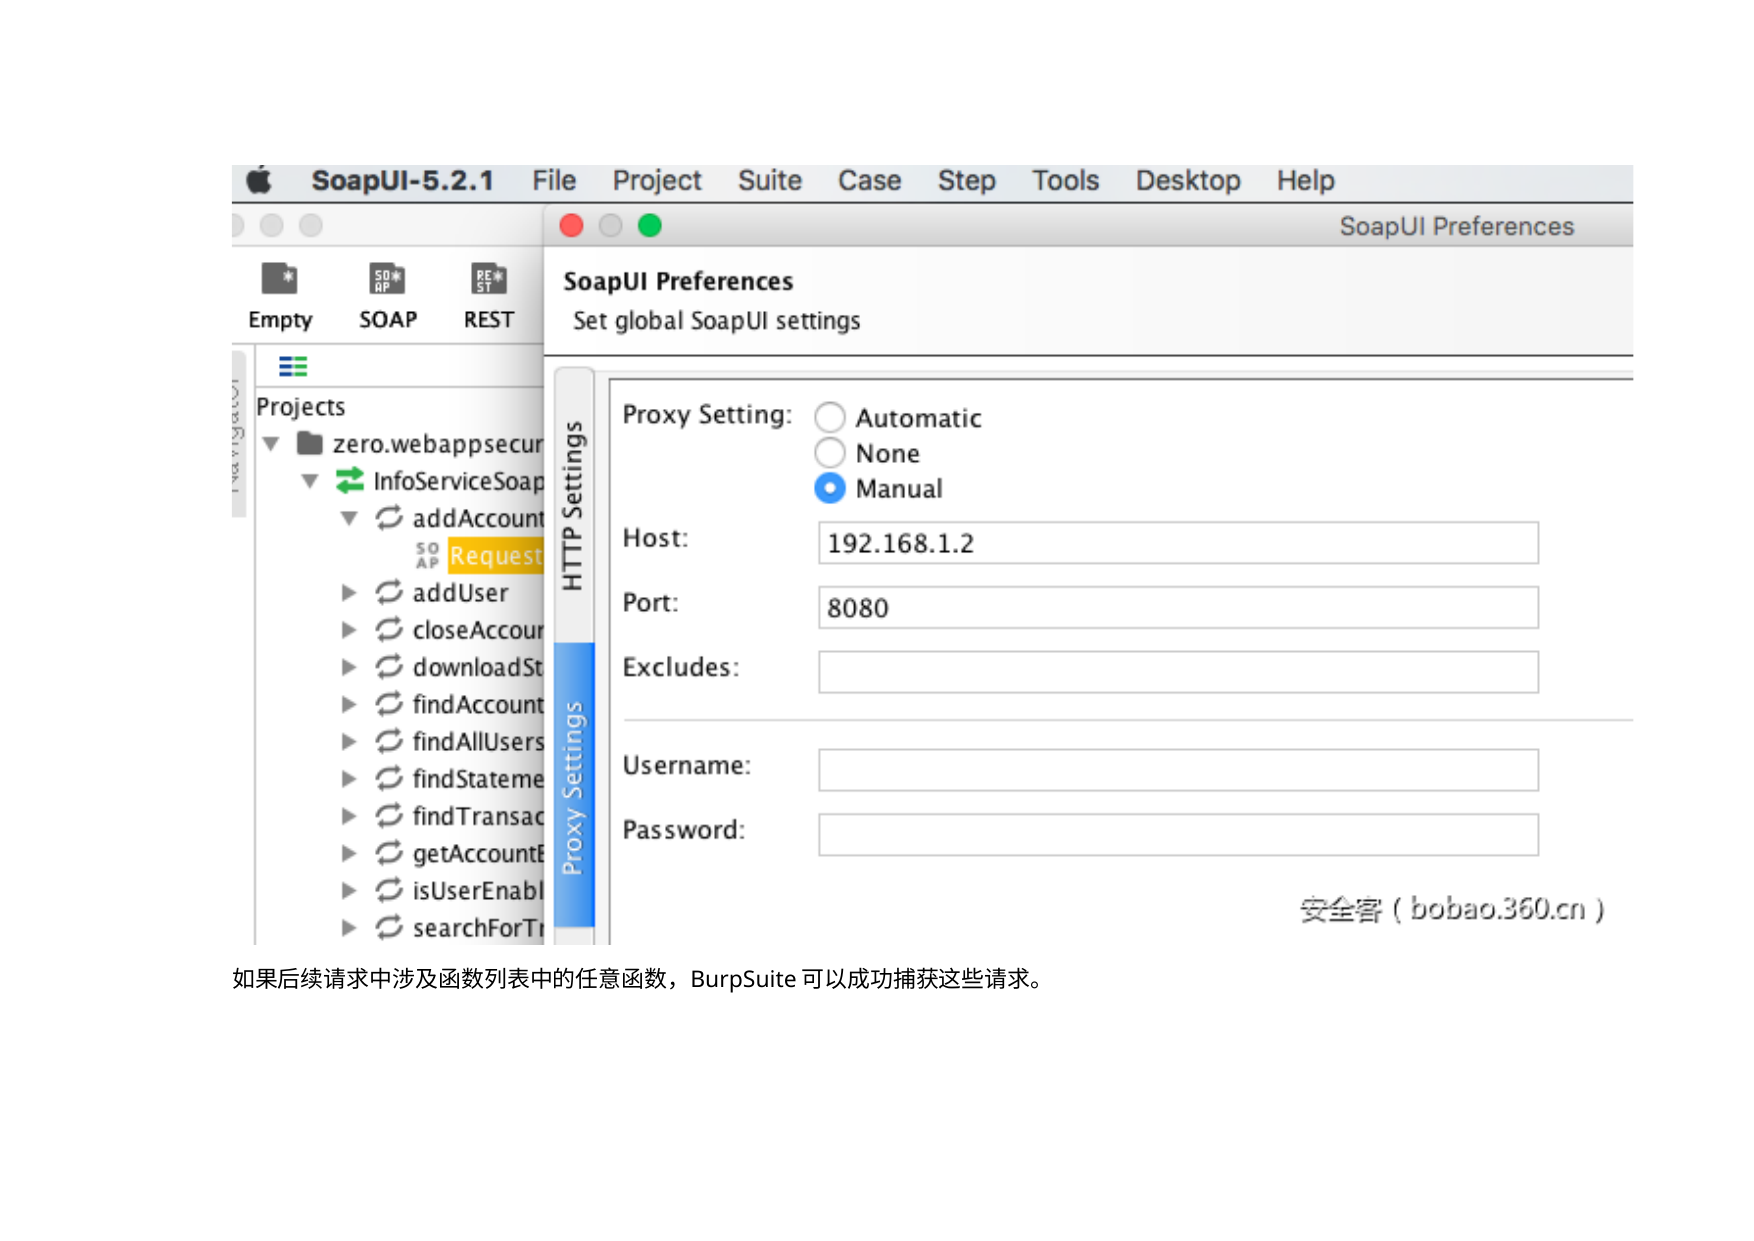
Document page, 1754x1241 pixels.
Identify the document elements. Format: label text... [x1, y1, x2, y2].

picture [231, 165, 1634, 945]
text 如果后续请求中涉及函数列表中的任意函数，BurpSuite可以成功捕获这些请求。 [187, 945, 1566, 1010]
